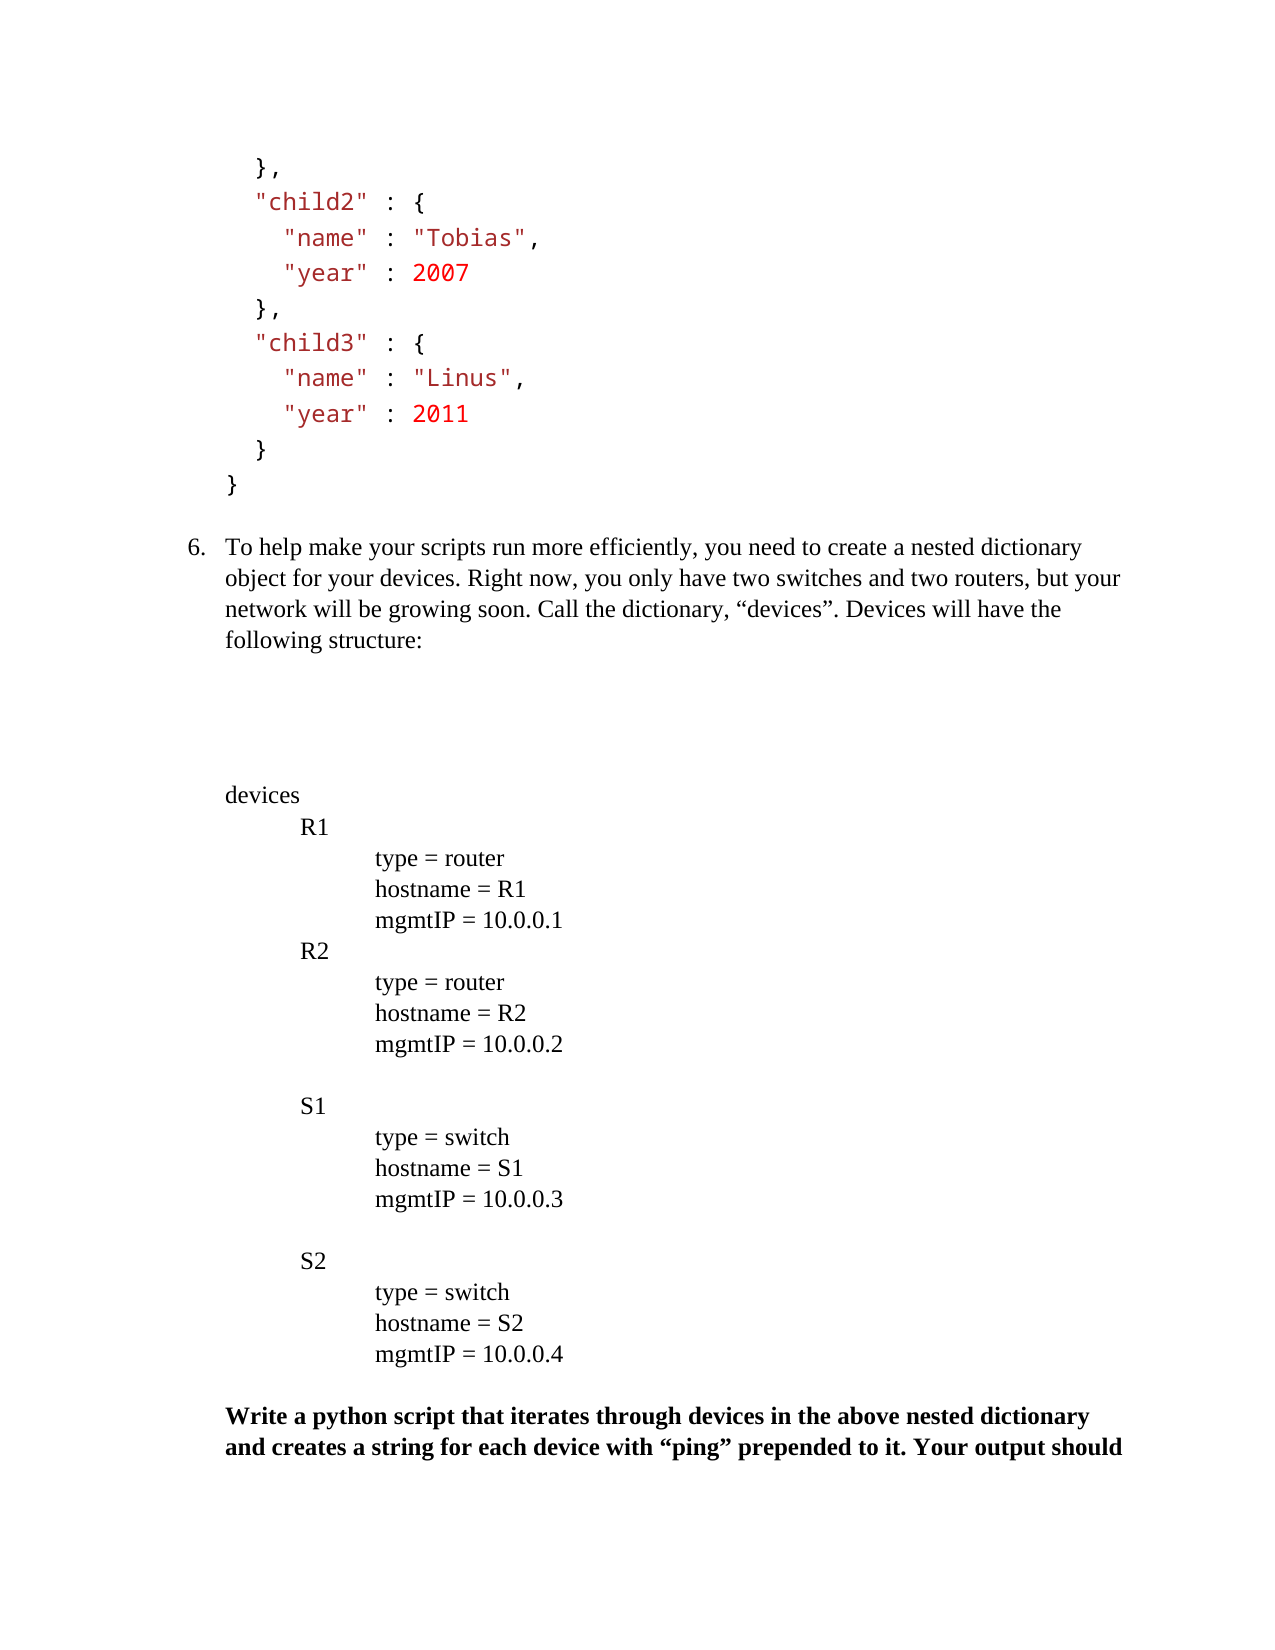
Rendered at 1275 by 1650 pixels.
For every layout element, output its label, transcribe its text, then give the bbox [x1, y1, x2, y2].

list type = router [300, 967, 1125, 996]
list To help make your scripts run more efficiently, you need to create a nested dictionary object for your devices. Right now, you only have two switches and two routers, but your network will be growing soon. Call the dictionary, “devices”. Devices will have the following structure: [187, 532, 1125, 654]
list type = switch [300, 1277, 1125, 1306]
list hostname = S2 [225, 1308, 1125, 1337]
list R2 [225, 936, 1125, 964]
list hostname = R1 [225, 874, 1125, 902]
list S2 [225, 1246, 1125, 1275]
list devices [225, 781, 1125, 809]
list mgmtIP = 10.0.0.3 [225, 1184, 1125, 1213]
list S1 [225, 1091, 1125, 1120]
list hostname = S1 [225, 1153, 1125, 1182]
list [225, 1401, 1125, 1461]
list mgmtIP = 10.0.0.2 [225, 1029, 1125, 1058]
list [225, 150, 1125, 499]
list type = switch [300, 1122, 1125, 1151]
list type = router [225, 843, 1125, 871]
list hostname = R2 [225, 998, 1125, 1027]
list mgmtIP = 10.0.0.4 [225, 1339, 1125, 1368]
list R1 [225, 812, 1125, 840]
list mgmtIP = 10.0.0.1 [225, 905, 1125, 933]
